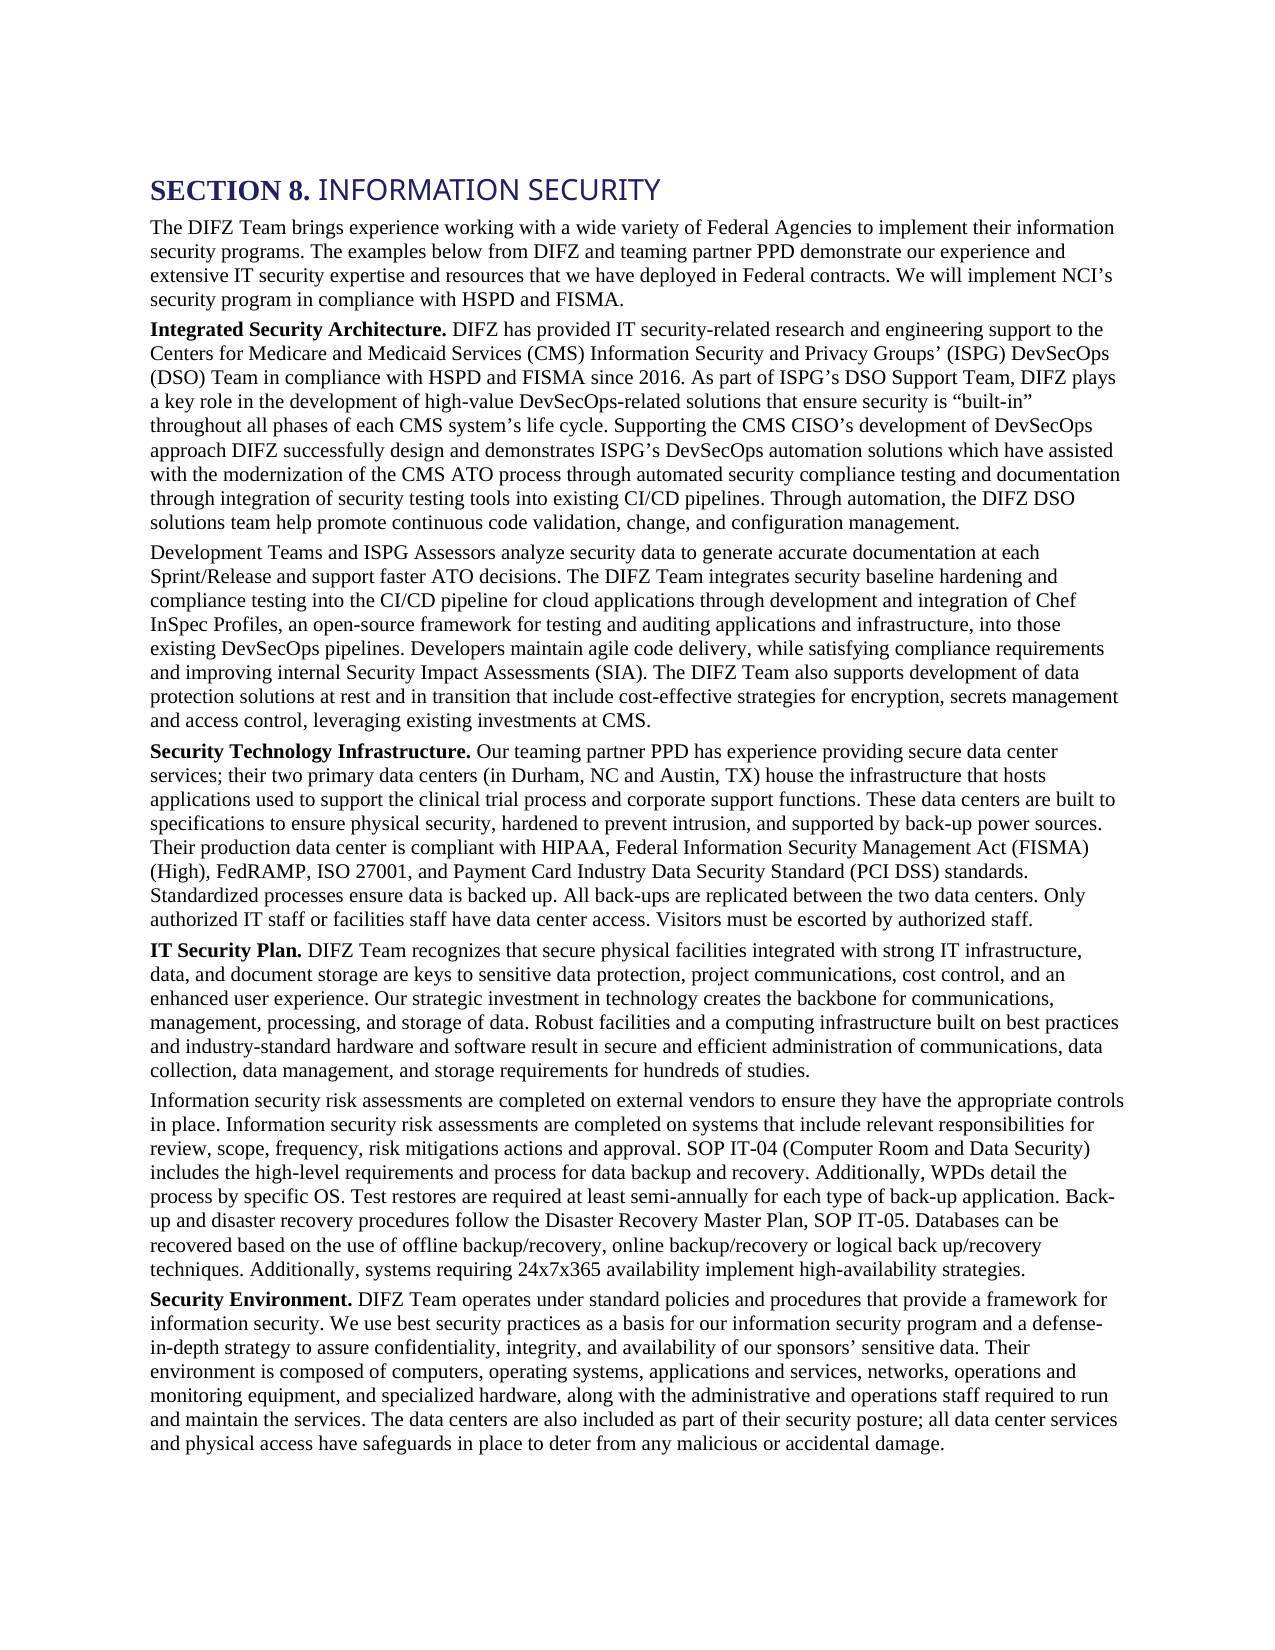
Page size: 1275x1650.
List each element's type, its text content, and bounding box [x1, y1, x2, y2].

text Development Teams and ISPG Assessors analyze security data to generate accurate documentation at each Sprint/Release and support faster ATO decisions. The DIFZ Team integrates security baseline hardening and compliance testing into the CI/CD pipeline for cloud applications through development and integration of Chef InSpec Profiles, an open-source framework for testing and auditing applications and infrastructure, into those existing DevSecOps pipelines. Developers maintain agile code delivery, while satisfying compliance requirements and improving internal Security Impact Assessments (SIA). The DIFZ Team also supports development of data protection solutions at rest and in transition that include cost-effective strategies for encryption, secrets management and access control, leveraging existing investments at CMS. [150, 540, 1125, 732]
text Integrated Security Architecture. DIFZ has provided IT security-related research and engineering support to the Centers for Medicare and Medicaid Services (CMS) Information Security and Privacy Groups’ (ISPG) DevSecOps (DSO) Team in compliance with HSPD and FISMA since 2016. As part of ISPG’s DSO Support Team, DIFZ plays a key role in the development of high-value DevSecOps-related solutions that ensure security is “built-in” throughout all phases of each CMS system’s life cycle. Supporting the CMS CISO’s development of DevSecOps approach DIFZ successfully design and demonstrates ISPG’s DevSecOps automation solutions which have assisted with the modernization of the CMS ATO process through automated security compliance testing and documentation through integration of security testing tools into existing CI/CD pipelines. Through automation, the DIFZ DSO solutions team help promote continuous code validation, change, and configuration management. [150, 317, 1125, 534]
text The DIFZ Team brings experience working with a wide variety of Federal Agencies to implement their information security programs. The examples below from DIFZ and teaming partner PPD demonstrate our experience and extensive IT security expertise and resources that we have deployed in Federal contracts. We will implement NCI’s security program in compliance with HSPD and FISMA. [150, 215, 1125, 311]
text IT Security Plan. DIFZ Team recognizes that secure physical facilities integrated with strong IT infrastructure, data, and document storage are keys to sensitive data protection, project communications, cost control, and an enhanced user experience. Our strategic investment in technology creates the backbone for communications, management, processing, and storage of data. Robust facilities and a computing infrastructure built on best practices and industry-standard hardware and software result in secure and efficient administration of communications, data collection, data management, and storage requirements for hundreds of studies. [150, 937, 1125, 1082]
text Security Technology Infrastructure. Our teaming partner PPD has experience providing secure data center services; their two primary data centers (in Durham, NC and Austin, TX) house the infrastructure that hosts applications used to support the clinical trial process and corporate support functions. These data centers are built to specifications to ensure physical security, hardened to prevent intrusion, and supported by back-up power sources. Their production data center is compliant with HIPAA, Federal Information Security Management Act (FISMA) (High), FedRAMP, ISO 27001, and Payment Card Industry Data Security Standard (PCI DSS) standards. Standardized processes ensure data is backed up. All back-ups are replicated between the two data centers. Only authorized IT staff or facilities staff have data center access. Visitors must be escorted by authorized staff. [150, 739, 1125, 931]
text Security Environment. DIFZ Team operates under standard policies and procedures that provide a framework for information security. We use best security practices as a basis for our information security program and a defense-in-depth strategy to assure confidentiality, integrity, and availability of our sponsors’ sensitive data. Their environment is composed of computers, operating systems, applications and services, networks, operations and monitoring equipment, and specialized hardware, along with the administrative and operations staff required to run and maintain the services. The data centers are also included as part of their security posture; all data center services and physical access have safeguards in place to deter from any malicious or accidental damage. [150, 1287, 1125, 1455]
subtitle INFORMATION SECURITY [150, 169, 1125, 208]
text Information security risk assessments are completed on external vendors to ensure they have the appropriate controls in place. Information security risk assessments are completed on systems that include relevant responsibilities for review, scope, frequency, risk mitigations actions and approval. SOP IT-04 (Computer Room and Data Security) includes the high-level requirements and process for data backup and recovery. Additionally, WPDs detail the process by specific OS. Test restores are required at least semi-annually for each type of back-up application. Back-up and disaster recovery procedures follow the Disaster Recovery Master Plan, SOP IT-05. Databases can be recovered based on the use of offline backup/recovery, online backup/recovery or logical back up/recovery techniques. Additionally, systems requiring 24x7x365 availability implement high-availability strategies. [150, 1088, 1125, 1281]
